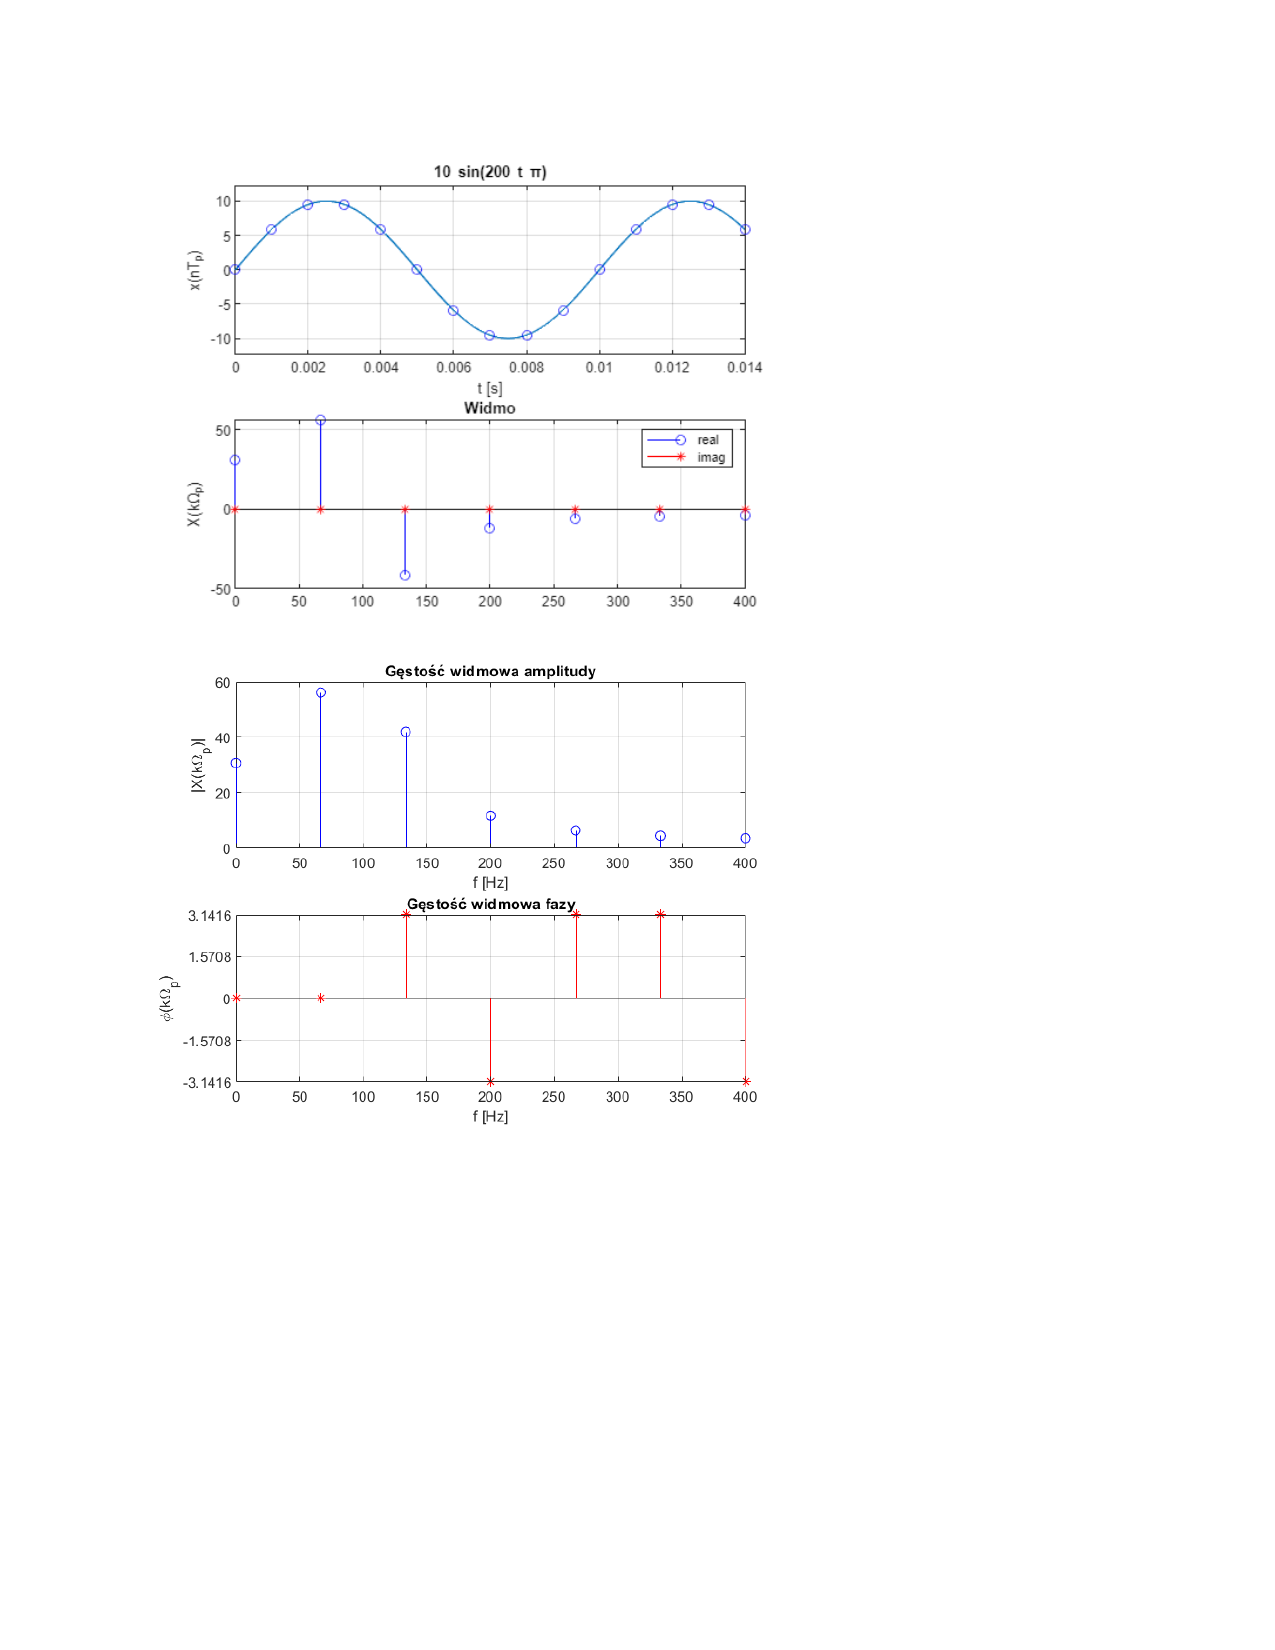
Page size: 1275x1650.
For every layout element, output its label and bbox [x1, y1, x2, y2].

picture [150, 150, 807, 643]
picture [150, 644, 807, 1137]
